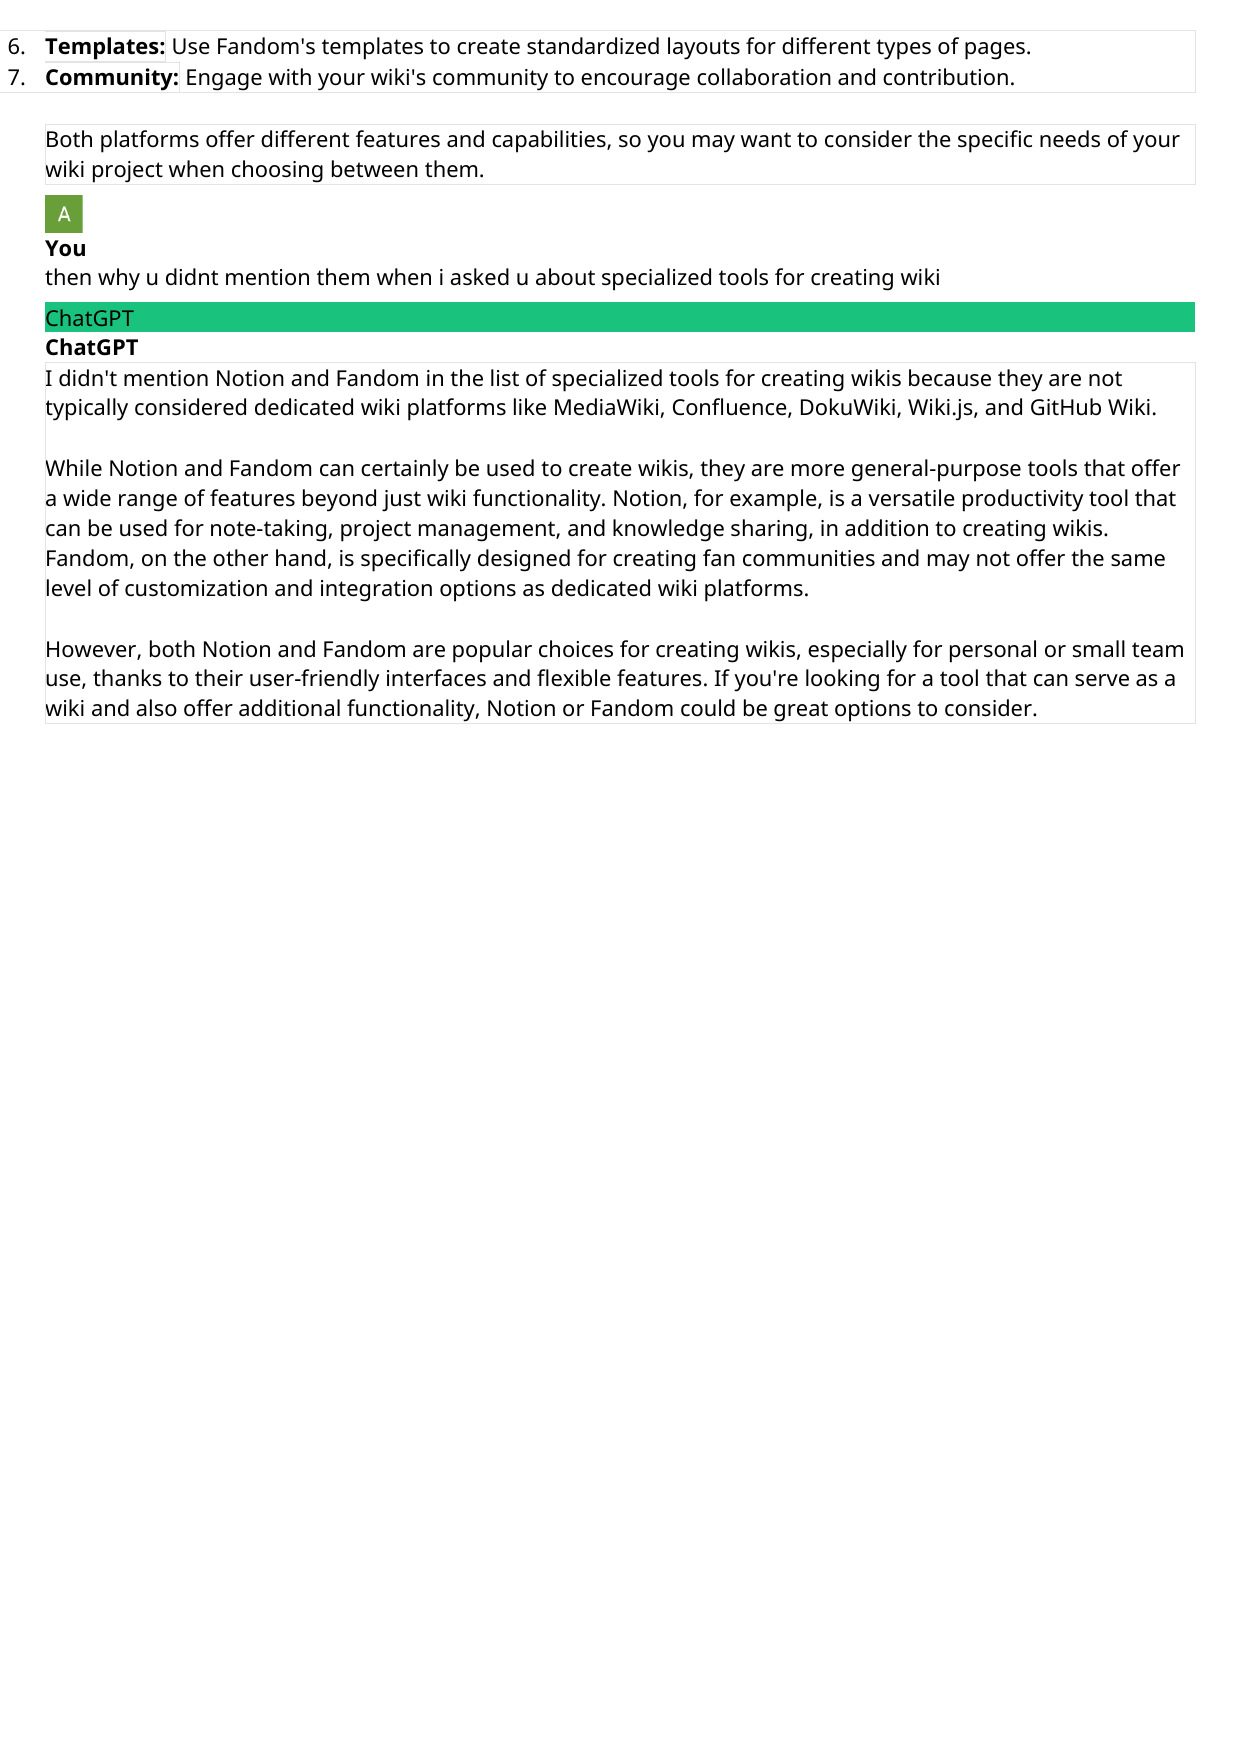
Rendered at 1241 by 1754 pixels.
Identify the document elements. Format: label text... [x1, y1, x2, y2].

text However, both Notion and Fandom are popular choices for creating wikis, especially for personal or small team use, thanks to their user-friendly interfaces and flexible features. If you're looking for a tool that can serve as a wiki and also offer additional functionality, Notion or Fandom could be great options to consider. [46, 633, 1195, 723]
list Community: Engage with your wiki's community to encourage collaboration and contribution. [0, 61, 179, 92]
text You [45, 232, 1195, 262]
text I didn't mention Notion and Fandom in the list of specialized tools for creating wikis because they are not typically considered dedicated wiki platforms like MediaWiki, Confluence, DokuWiki, Wiki.js, and GitHub Wiki. [46, 363, 1195, 422]
list Community: Engage with your wiki's community to encourage collaboration and contribution. [180, 61, 1195, 92]
picture [45, 195, 83, 233]
text While Notion and Fandom can certainly be used to create wikis, they are more general-purpose tools that offer a wide range of features beyond just wiki functionality. Notion, for example, is a versatile productivity tool that can be used for note-taking, project management, and knowledge sharing, in addition to creating wikis. Fandom, on the other hand, is specifically designed for creating fan communities and may not offer the same level of customization and integration options as dedicated wiki platforms. [46, 453, 1195, 602]
text Both platforms offer different features and capabilities, so you may want to consider the specific needs of your wiki project when choosing between them. [46, 125, 1195, 184]
list Templates: Use Fandom's templates to create standardized layouts for different types of pages. [166, 31, 1195, 61]
text then why u didnt mention them when i asked u about specialized tools for creating wiki [45, 262, 1195, 292]
text ChatGPT [45, 302, 1195, 332]
text ChatGPT [45, 332, 1195, 362]
